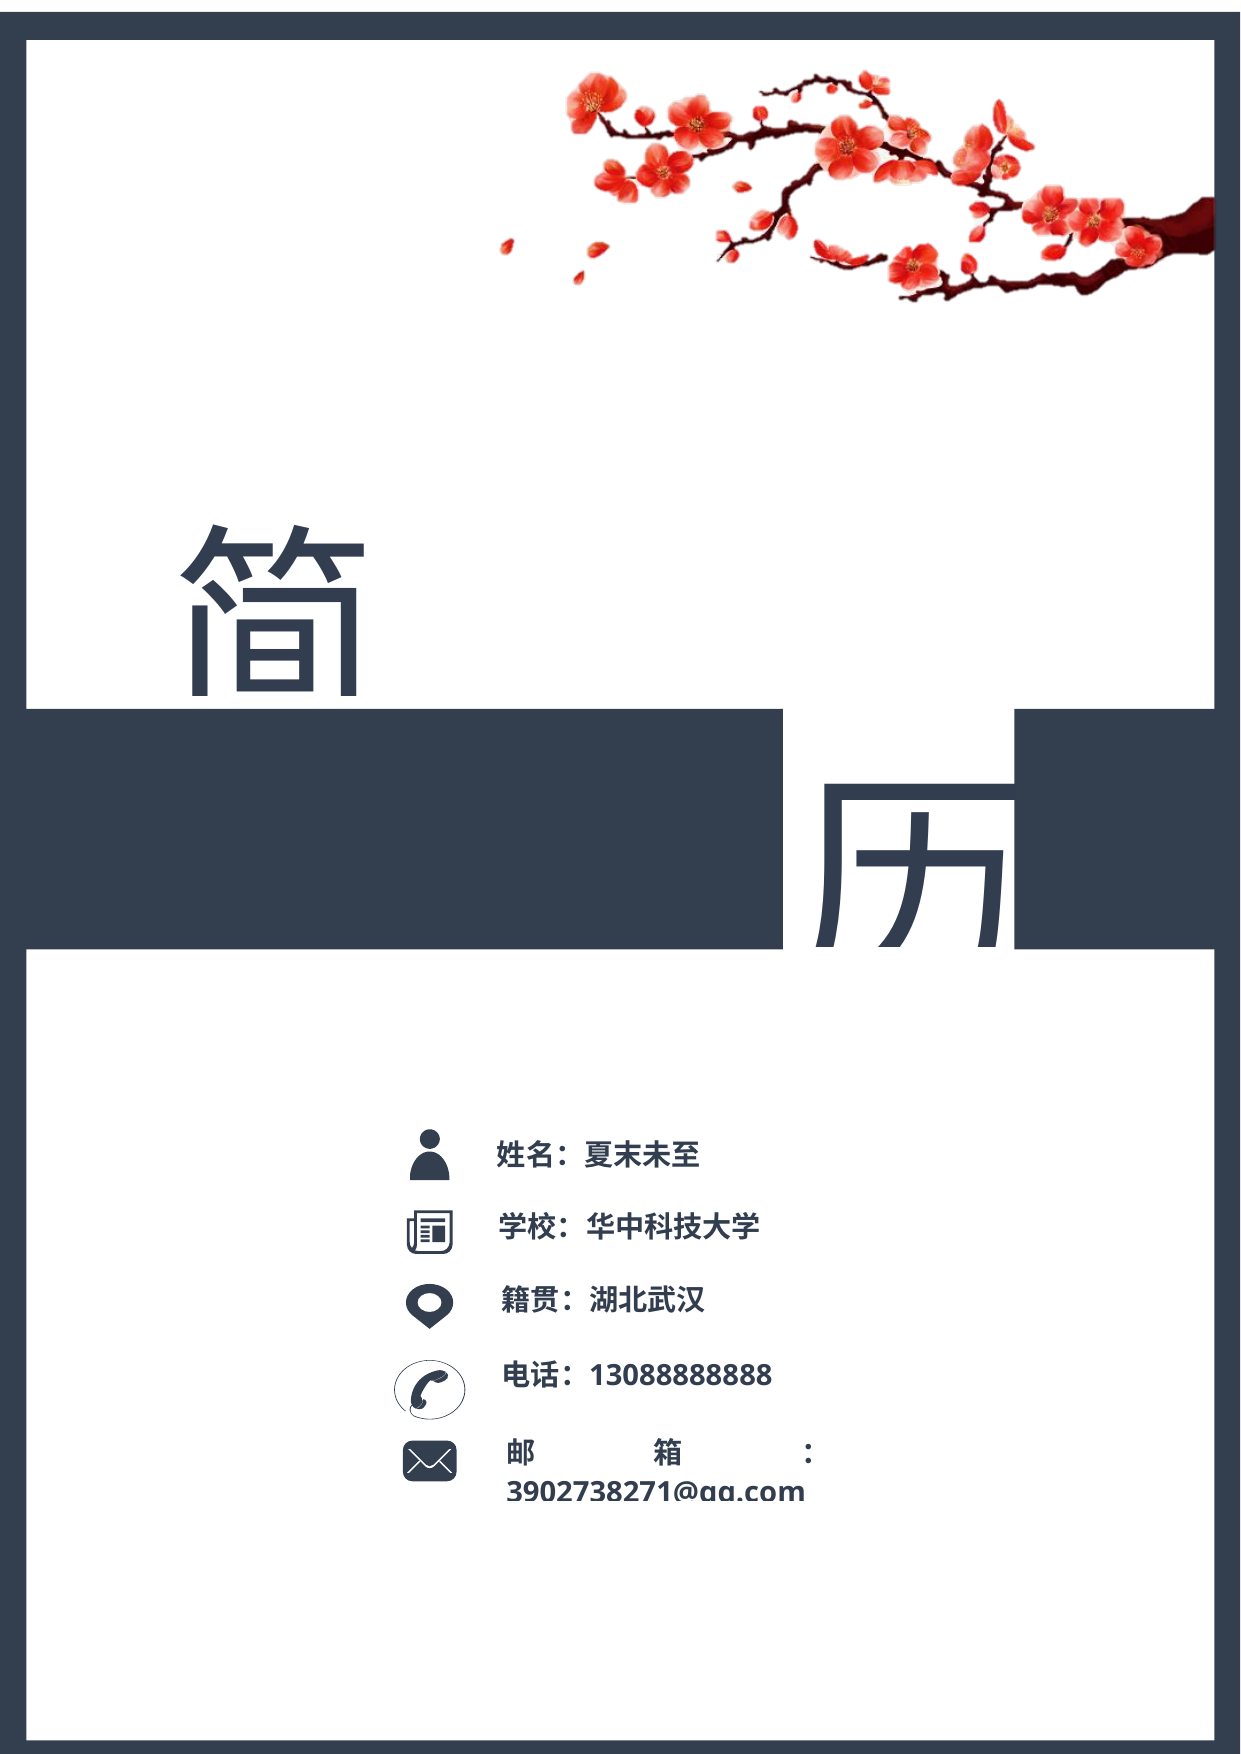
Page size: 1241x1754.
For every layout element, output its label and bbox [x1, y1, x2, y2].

picture [475, 66, 1222, 317]
